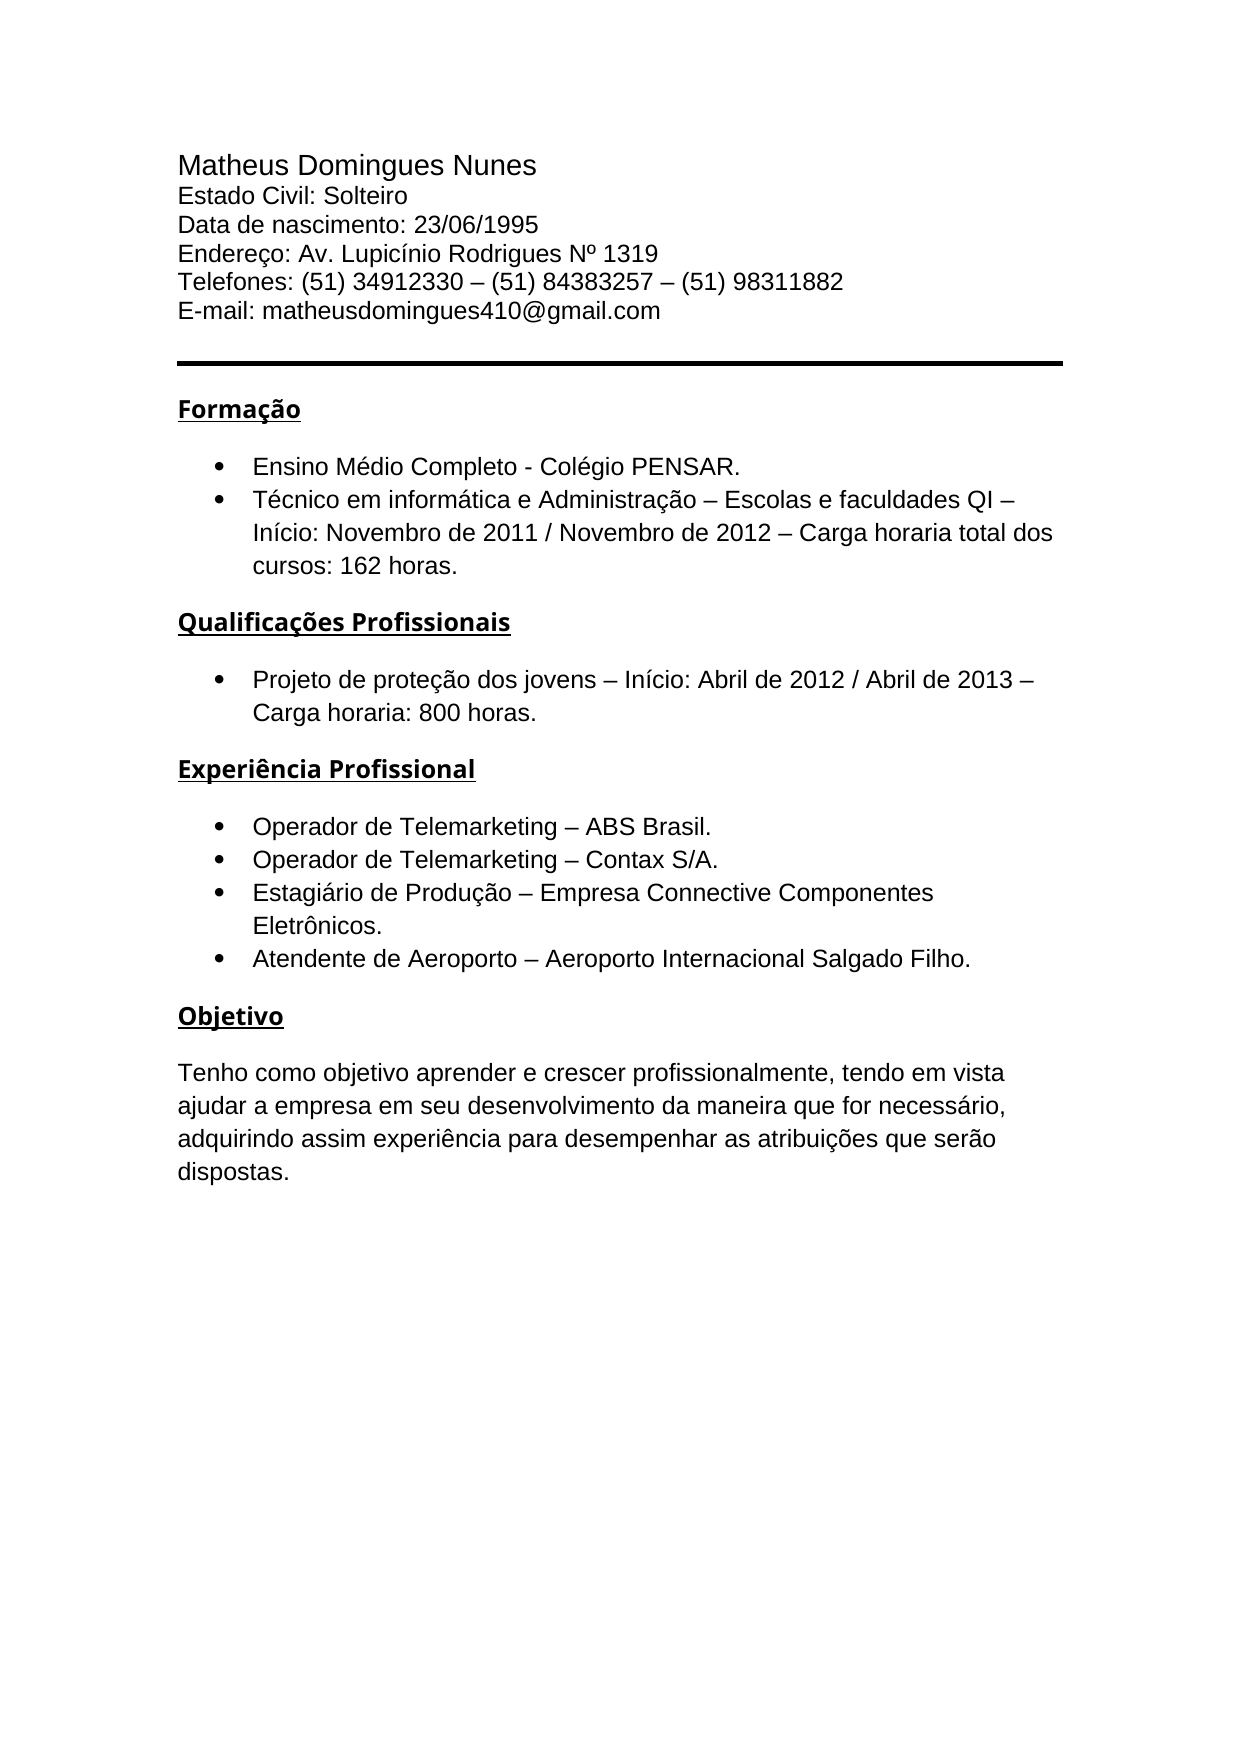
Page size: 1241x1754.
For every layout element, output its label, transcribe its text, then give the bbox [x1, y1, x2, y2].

list Projeto de proteção dos jovens – Início: Abril de 2012 / Abril de 2013 – Carga horaria: 800 horas. [215, 665, 1063, 727]
list Técnico em informática e Administração – Escolas e faculdades QI – Início: Novembro de 2011 / Novembro de 2012 – Carga horaria total dos cursos: 162 horas. [215, 485, 1063, 580]
text Experiência Profissional [177, 752, 1063, 786]
list Operador de Telemarketing – Contax S/A. [215, 845, 1063, 874]
text Data de nascimento: 23/06/1995 [177, 210, 1063, 239]
list Ensino Médio Completo - Colégio PENSAR. [215, 452, 1063, 481]
text Qualificações Profissionais [177, 605, 1063, 639]
text Formação [177, 392, 1063, 426]
list Operador de Telemarketing – ABS Brasil. [215, 812, 1063, 841]
text Matheus Domingues Nunes [177, 148, 1063, 181]
list Atendente de Aeroporto – Aeroporto Internacional Salgado Filho. [215, 944, 1063, 973]
text Estado Civil: Solteiro [177, 181, 1063, 210]
text Telefones: (51) 34912330 – (51) 84383257 – (51) 98311882 [177, 267, 1063, 296]
text Objetivo [177, 998, 1063, 1032]
text Tenho como objetivo aprender e crescer profissionalmente, tendo em vista ajudar a empresa em seu desenvolvimento da maneira que for necessário, adquirindo assim experiência para desempenhar as atribuições que serão dispostas. [177, 1058, 1063, 1186]
list Estagiário de Produção – Empresa Connective Componentes Eletrônicos. [215, 878, 1063, 940]
text E-mail: matheusdomingues410@gmail.com [177, 296, 1063, 325]
text Endereço: Av. Lupicínio Rodrigues Nº 1319 [177, 239, 1063, 267]
